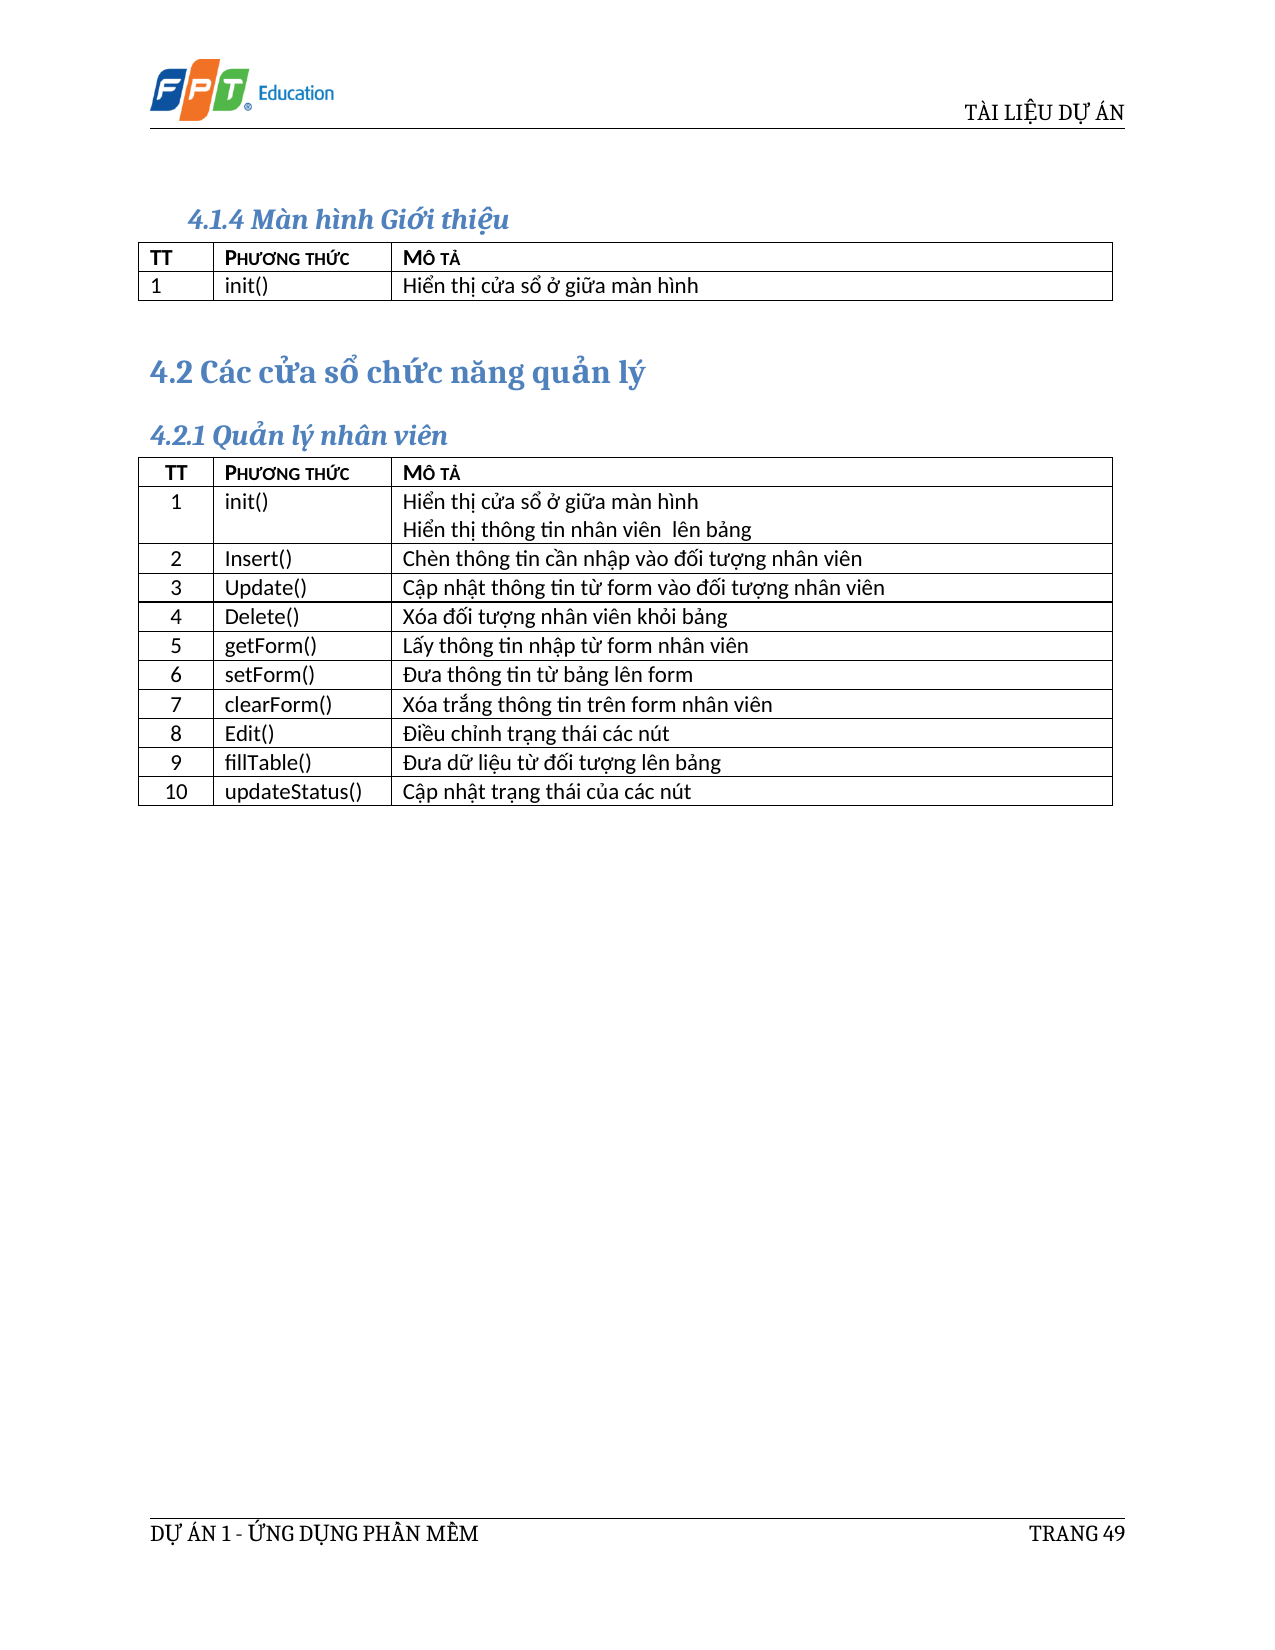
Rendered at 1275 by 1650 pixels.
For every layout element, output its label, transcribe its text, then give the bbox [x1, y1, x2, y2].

table_cell 10 [139, 777, 213, 805]
table_cell 1 [139, 487, 213, 543]
table_cell updateStatus() [214, 777, 391, 805]
table_cell Cập nhật thông tin từ form vào đối tượng nhân viên [392, 574, 1112, 601]
picture [150, 59, 336, 121]
table_cell Update() [214, 574, 391, 601]
table_cell Xóa trắng thông tin trên form nhân viên [392, 690, 1112, 718]
table_cell 5 [139, 632, 213, 659]
table_cell getForm() [214, 632, 391, 659]
table_header TT [139, 243, 213, 271]
table_cell 2 [139, 544, 213, 572]
table_cell 8 [139, 719, 213, 747]
table_cell Xóa đối tượng nhân viên khỏi bảng [392, 603, 1112, 631]
table_header TT [139, 458, 213, 486]
table_cell 6 [139, 661, 213, 689]
table_cell setForm() [214, 661, 391, 689]
table_cell Chèn thông tin cần nhập vào đối tượng nhân viên [392, 544, 1112, 572]
subtitle 4.2.1 Quản lý nhân viên [150, 419, 1125, 452]
table_header Phương thức [214, 458, 391, 486]
table_cell 9 [139, 748, 213, 776]
table_cell Điều chỉnh trạng thái các nút [392, 719, 1112, 747]
table_cell Đưa dữ liệu từ đối tượng lên bảng [392, 748, 1112, 776]
subtitle 4.2 Các cửa sổ chức năng quản lý [150, 354, 1125, 392]
table_cell 7 [139, 690, 213, 718]
table_cell Edit() [214, 719, 391, 747]
table_cell Delete() [214, 603, 391, 631]
table_cell Cập nhật trạng thái của các nút [392, 777, 1112, 805]
table_cell Lấy thông tin nhập từ form nhân viên [392, 632, 1112, 659]
table_cell 4 [139, 603, 213, 631]
subtitle 4.1.4 Màn hình Giới thiệu [150, 203, 1125, 237]
table_cell Đưa thông tin từ bảng lên form [392, 661, 1112, 689]
table_cell Hiển thị cửa sổ ở giữa màn hình [392, 272, 1112, 300]
table_cell init() [214, 487, 391, 543]
table_header Mô tả [392, 458, 1112, 486]
table_cell clearForm() [214, 690, 391, 718]
table_cell 3 [139, 574, 213, 601]
table_cell Insert() [214, 544, 391, 572]
table_cell Hiển thị cửa sổ ở giữa màn hình Hiển thị thông tin nhân viên lên bảng [392, 487, 1112, 543]
table_cell 1 [139, 272, 213, 300]
table_cell init() [214, 272, 391, 300]
table_header Mô tả [392, 243, 1112, 271]
table_header Phương thức [214, 243, 391, 271]
table_cell fillTable() [214, 748, 391, 776]
